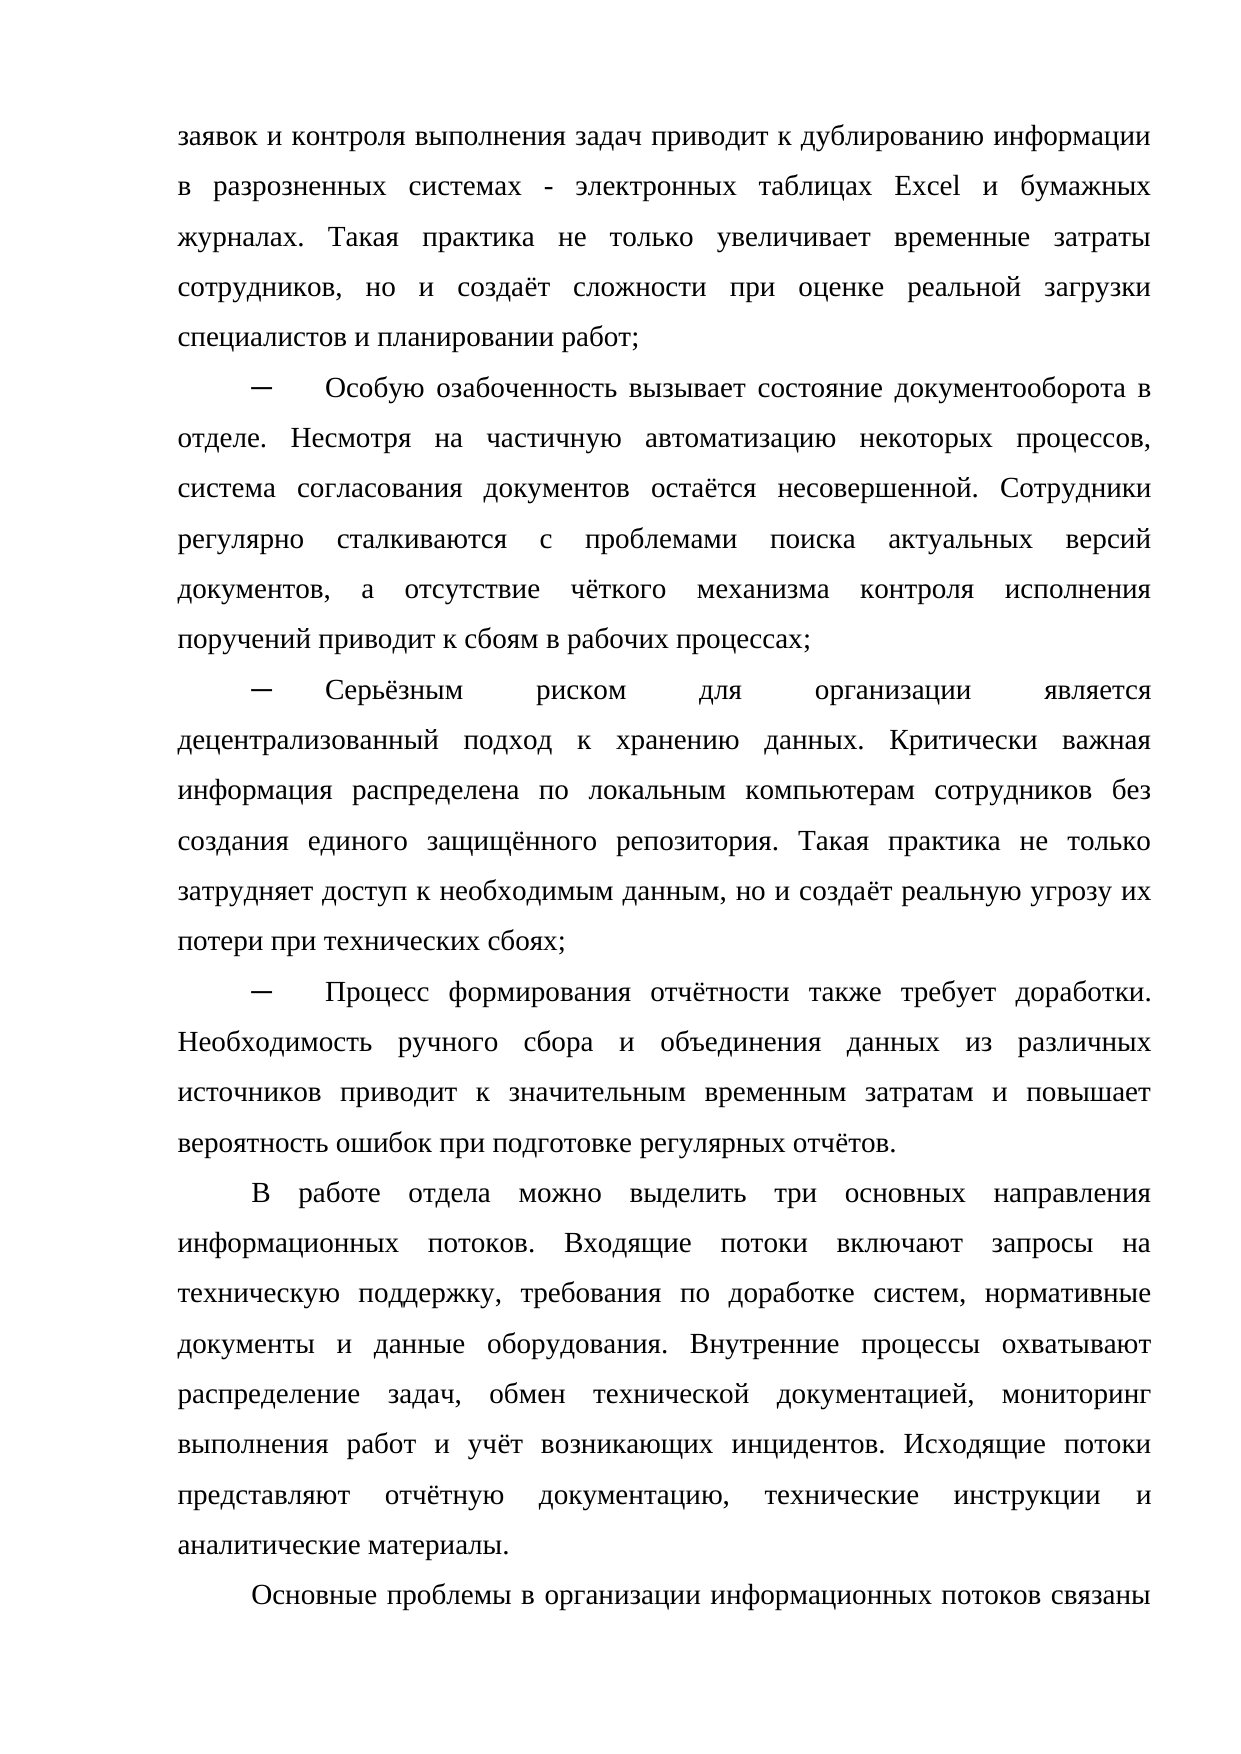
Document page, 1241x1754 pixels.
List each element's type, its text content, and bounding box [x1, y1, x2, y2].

list Серьёзным риском для организации является децентрализованный подход к хранению данных. Критически важная информация распределена по локальным компьютерам сотрудников без создания единого защищённого репозитория. Такая практика не только затрудняет доступ к необходимым данным, но и создаёт реальную угрозу их потери при технических сбоях; [177, 672, 1152, 957]
text В работе отдела можно выделить три основных направления информационных потоков. Входящие потоки включают запросы на техническую поддержку, требования по доработке систем, нормативные документы и данные оборудования. Внутренние процессы охватывают распределение задач, обмен технической документацией, мониторинг выполнения работ и учёт возникающих инцидентов. Исходящие потоки представляют отчётную документацию, технические инструкции и аналитические материалы. [177, 1175, 1152, 1561]
list Особую озабоченность вызывает состояние документооборота в отделе. Несмотря на частичную автоматизацию некоторых процессов, система согласования документов остаётся несовершенной. Сотрудники регулярно сталкиваются с проблемами поиска актуальных версий документов, а отсутствие чёткого механизма контроля исполнения поручений приводит к сбоям в рабочих процессах; [177, 370, 1152, 655]
list Процесс формирования отчётности также требует доработки. Необходимость ручного сбора и объединения данных из различных источников приводит к значительным временным затратам и повышает вероятность ошибок при подготовке регулярных отчётов. [177, 974, 1152, 1158]
